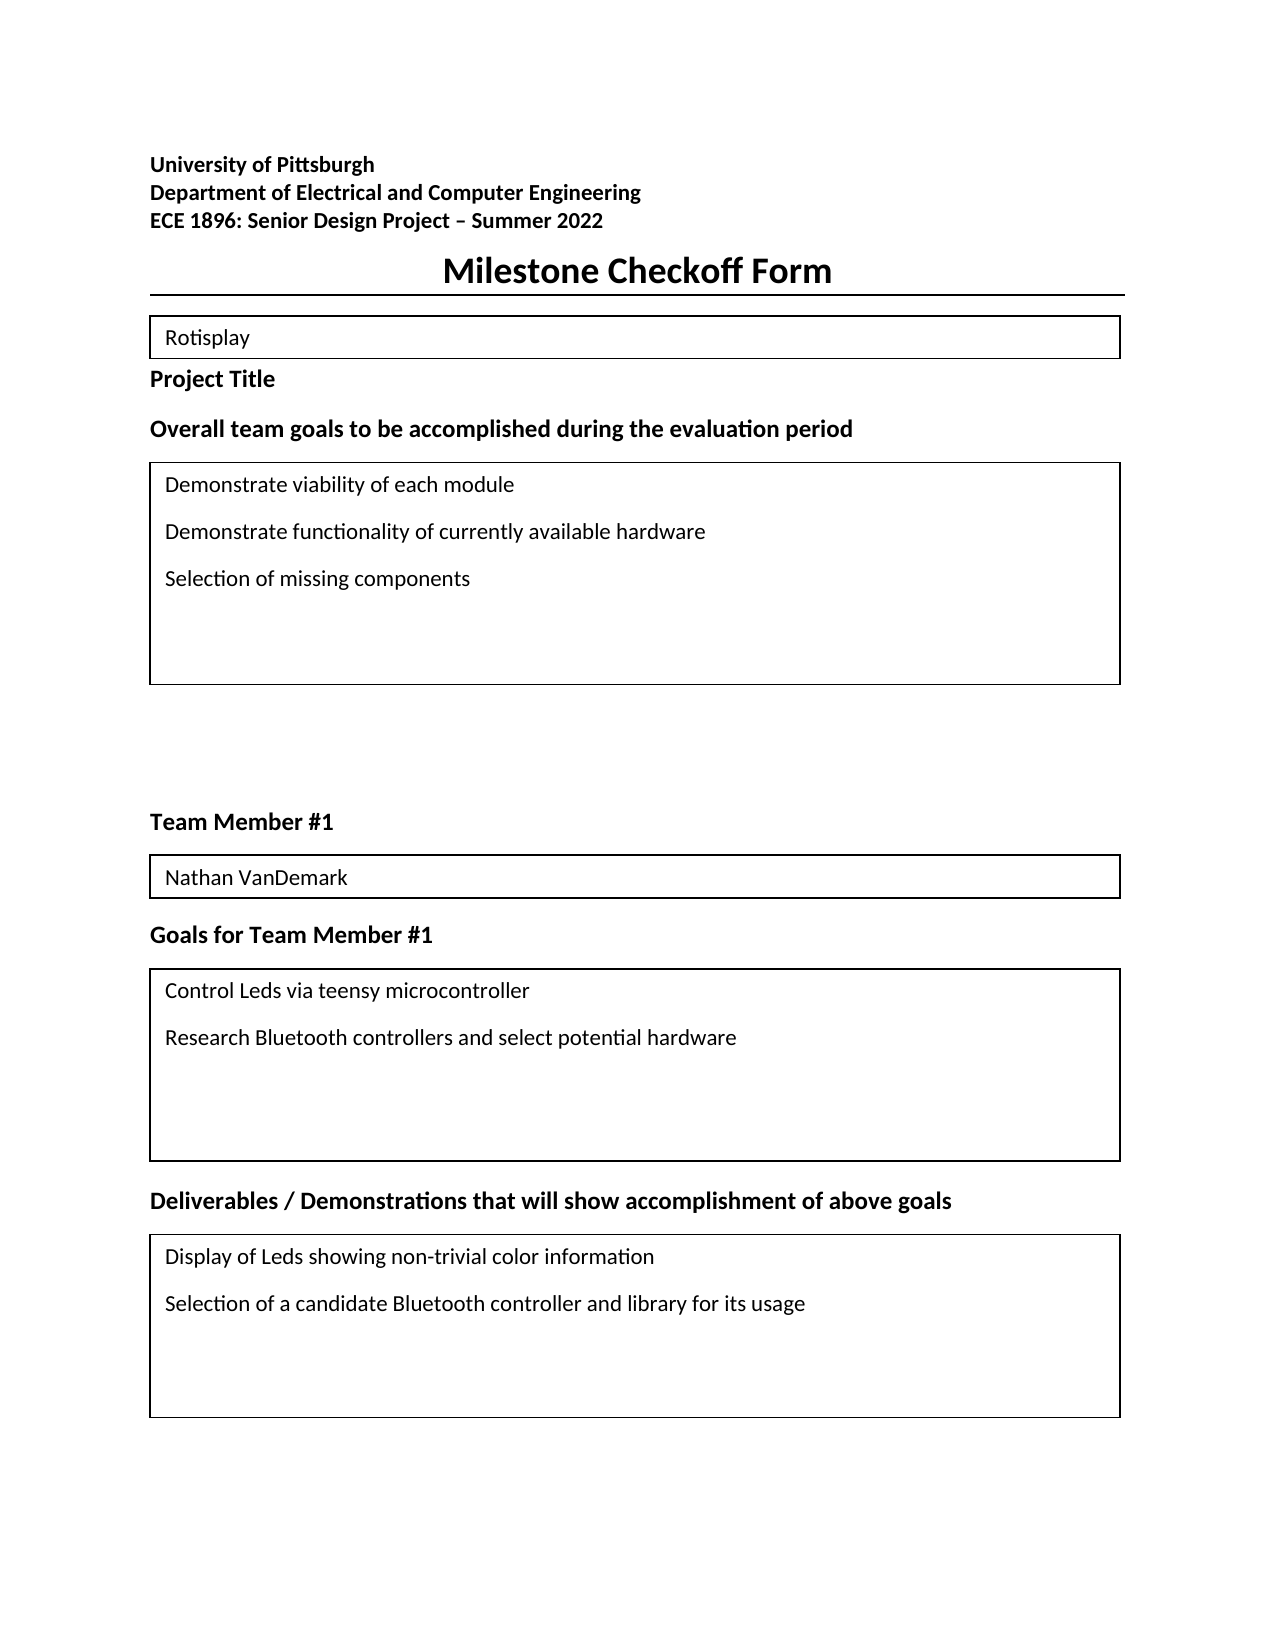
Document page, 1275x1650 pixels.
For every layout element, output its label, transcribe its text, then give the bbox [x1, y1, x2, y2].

text ECE 1896: Senior Design Project – Summer 2022 [150, 206, 1125, 234]
text Team Member #1 [150, 806, 1125, 836]
text Milestone Checkoff Form [150, 247, 1125, 294]
text Project Title [150, 316, 1125, 394]
text Goals for Team Member #1 [150, 919, 1125, 950]
text University of Pittsburgh [150, 150, 1125, 178]
text Deliverables / Demonstrations that will show accomplishment of above goals [150, 1185, 1125, 1216]
text Overall team goals to be accomplished during the evaluation period [150, 413, 1125, 443]
text Department of Electrical and Computer Engineering [150, 178, 1125, 206]
